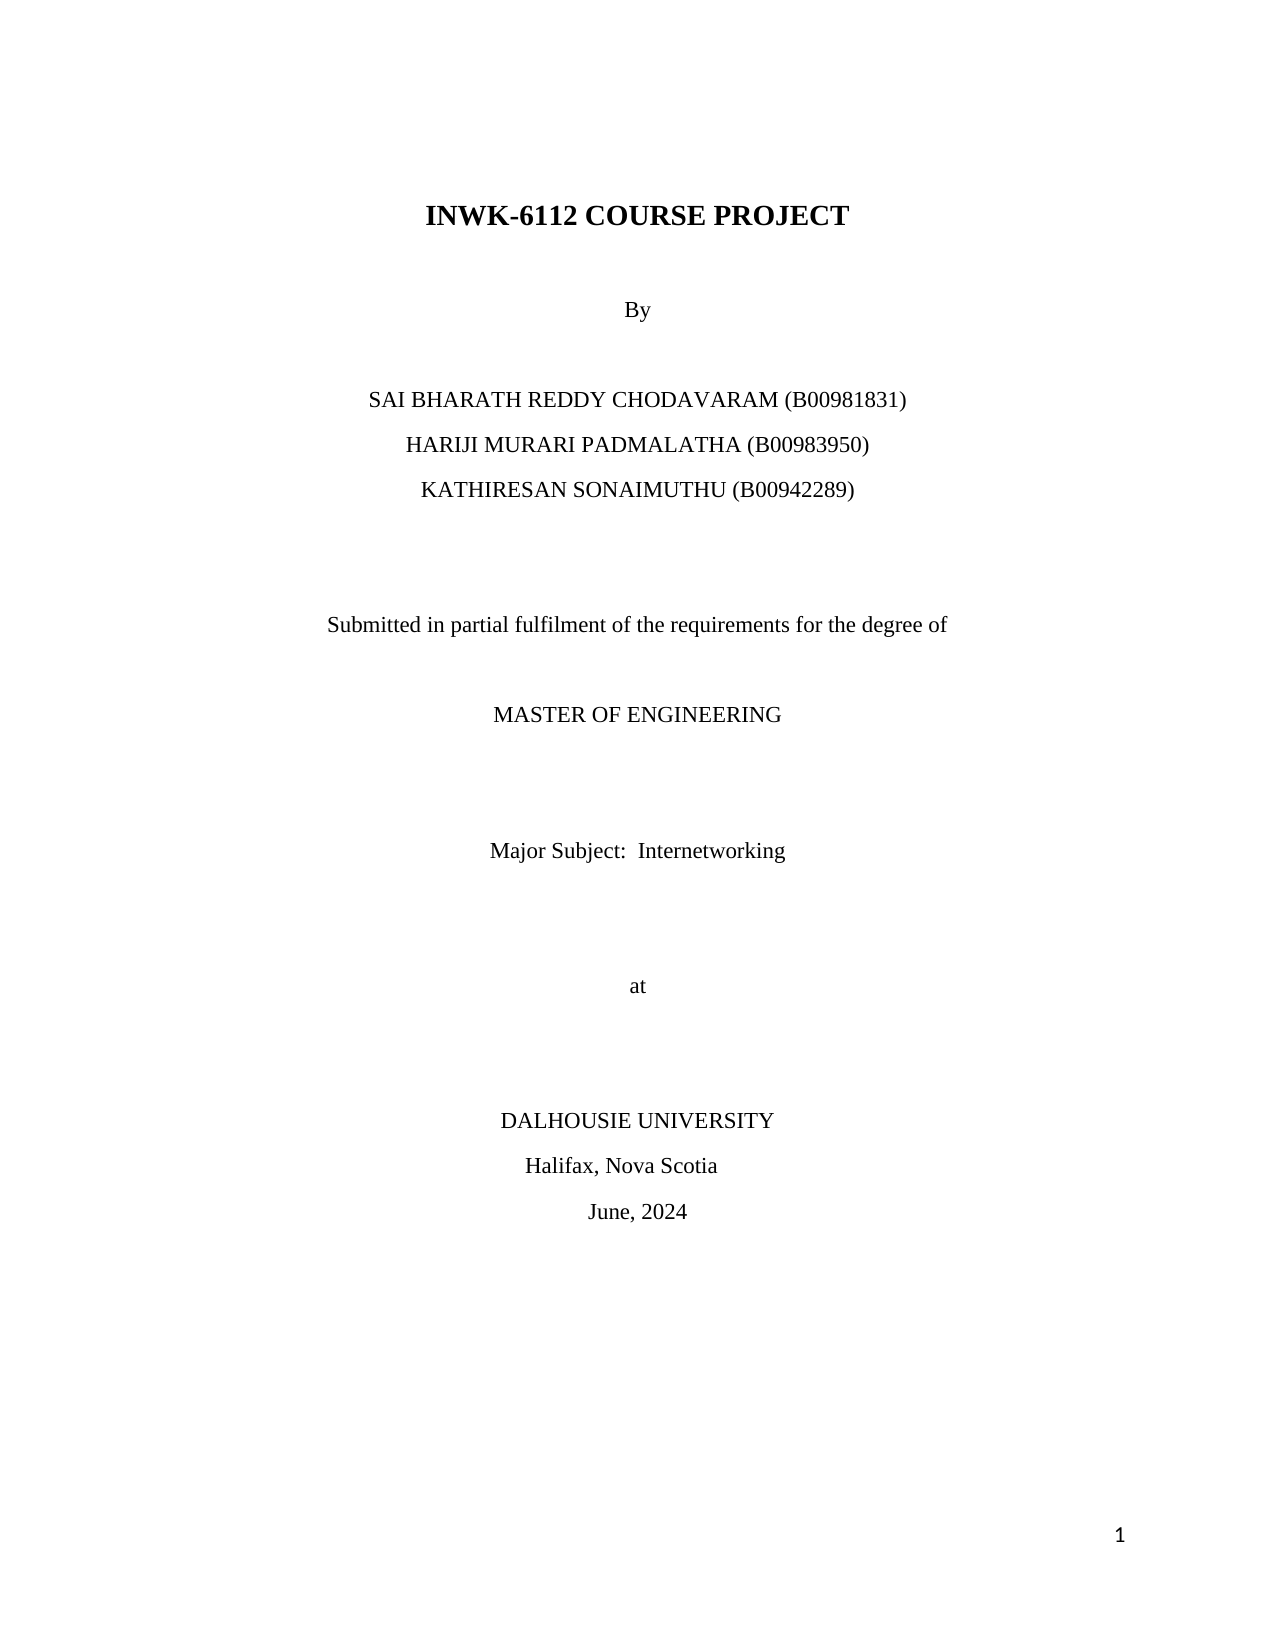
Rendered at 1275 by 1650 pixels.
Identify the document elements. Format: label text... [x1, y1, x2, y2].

text Halifax, Nova Scotia [150, 1153, 1125, 1179]
text MASTER OF ENGINEERING [150, 702, 1125, 728]
text INWK-6112 COURSE PROJECT [150, 198, 1125, 231]
text SAI BHARATH REDDY CHODAVARAM (B00981831) [150, 386, 1125, 412]
text KATHIRESAN SONAIMUTHU (B00942289) [150, 476, 1125, 502]
text June, 2024 [150, 1198, 1125, 1224]
text DALHOUSIE UNIVERSITY [150, 1107, 1125, 1134]
text By [150, 296, 1125, 322]
text HARIJI MURARI PADMALATHA (B00983950) [150, 431, 1125, 457]
text Submitted in partial fulfilment of the requirements for the degree of [150, 611, 1125, 638]
text Major Subject: Internetworking [150, 837, 1125, 863]
text at [150, 972, 1125, 998]
